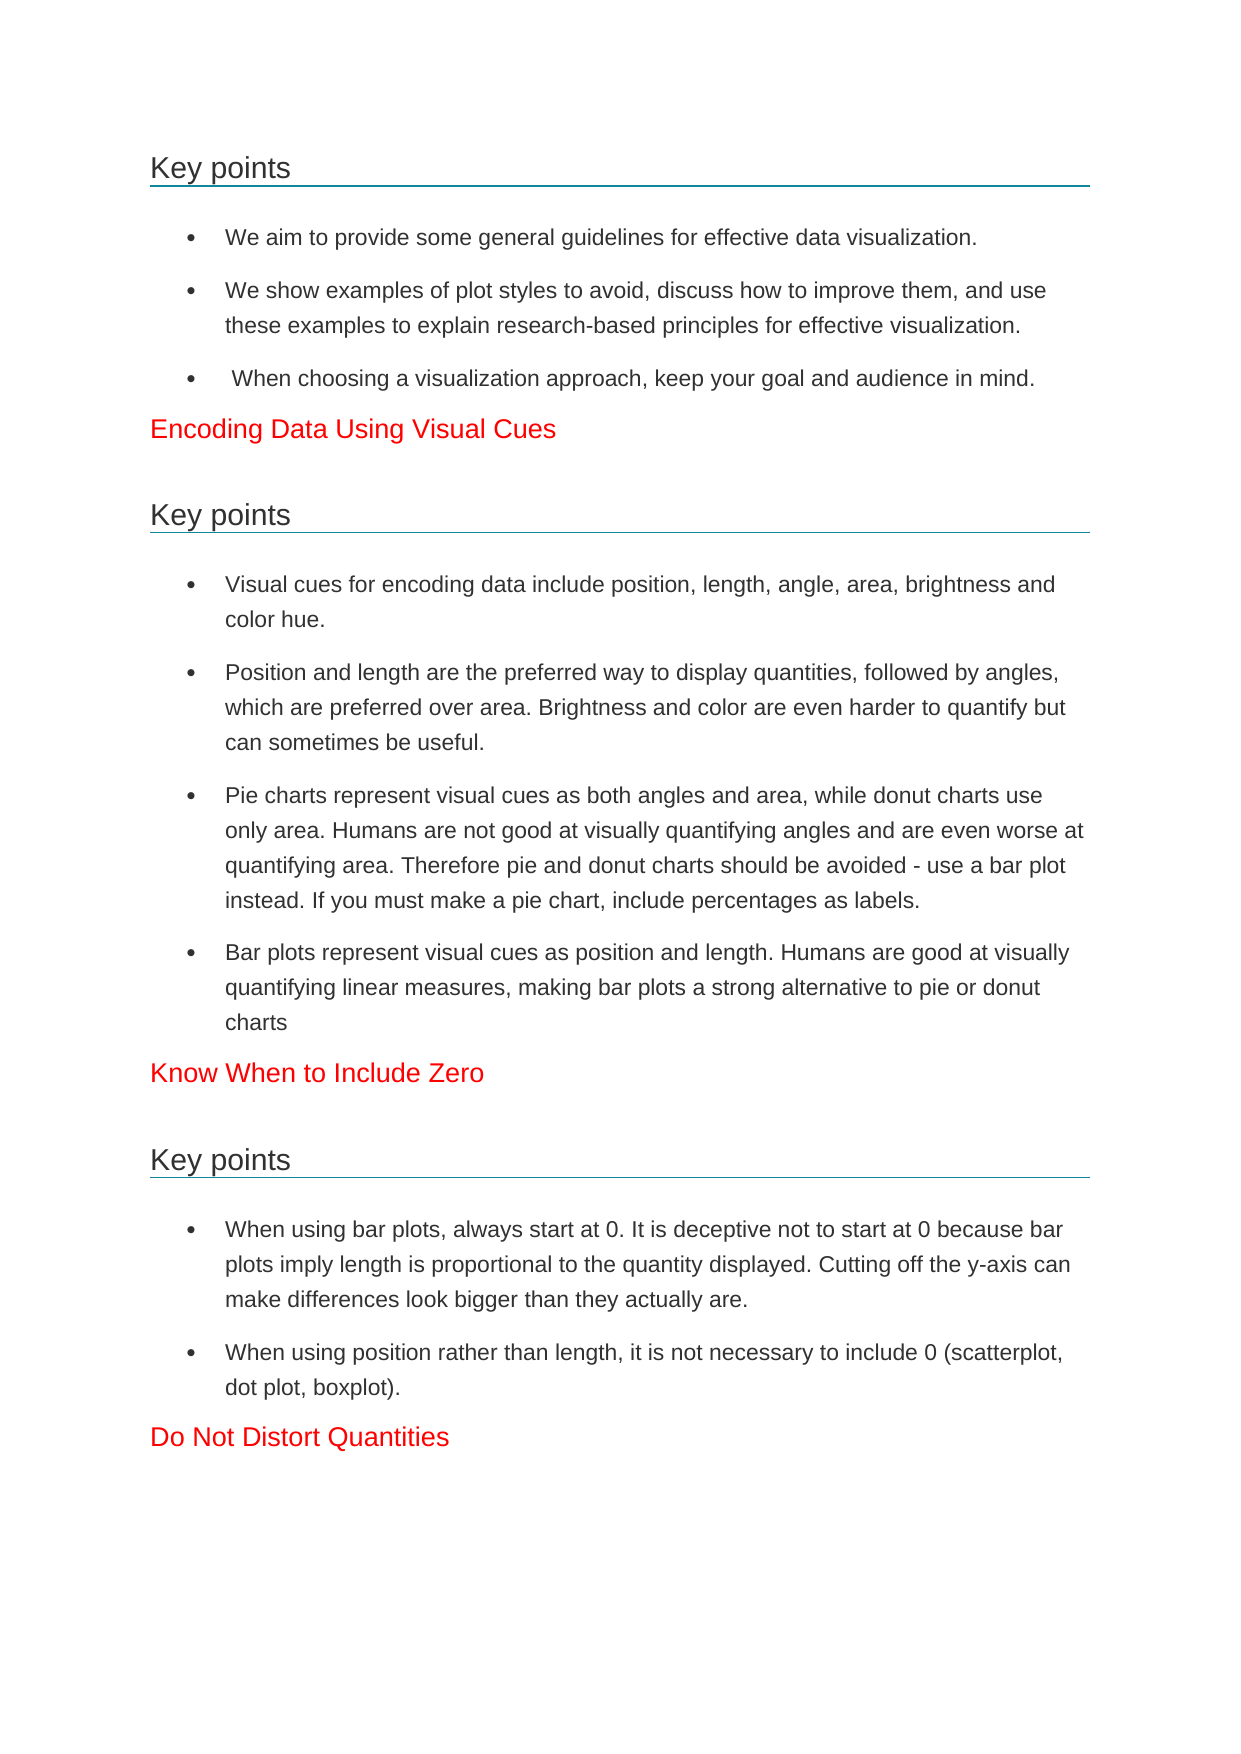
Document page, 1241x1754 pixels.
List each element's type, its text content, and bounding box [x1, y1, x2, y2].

list When using position rather than length, it is not necessary to include 0 (scatterplot, dot plot, boxplot). [187, 1330, 1090, 1400]
subtitle Key points [150, 497, 1090, 532]
subtitle Do Not Distort Quantities [150, 1418, 1090, 1453]
list We show examples of plot styles to avoid, discuss how to improve them, and use these examples to explain research-based principles for effective visualization. [187, 268, 1090, 338]
list When choosing a visualization approach, keep your goal and audience in mind. [187, 356, 1090, 391]
subtitle Encoding Data Using Visual Cues [150, 409, 1090, 444]
list When using bar plots, always start at 0. It is deceptive not to start at 0 because bar plots imply length is proportional to the quantity displayed. Cutting off the y-axis can make differences look bigger than they actually are. [187, 1207, 1090, 1312]
subtitle Key points [150, 1141, 1090, 1177]
list Pie charts represent visual cues as both angles and area, while donut charts use only area. Humans are not good at visually quantifying angles and are even worse at quantifying area. Therefore pie and donut charts should be avoided - use a bar plot instead. If you must make a pie chart, include percentages as labels. [187, 773, 1090, 913]
list Position and length are the preferred way to display quantities, followed by angles, which are preferred over area. Brightness and color are even harder to quantify but can sometimes be useful. [187, 650, 1090, 755]
list Bar plots represent visual cues as position and length. Humans are good at visually quantifying linear measures, making bar plots a strong alternative to pie or donut charts [187, 931, 1090, 1036]
subtitle Know When to Include Zero [150, 1053, 1090, 1088]
list Visual cues for encoding data include position, length, angle, area, brightness and color hue. [187, 563, 1090, 633]
list We aim to provide some general guidelines for effective data visualization. [187, 216, 1090, 251]
subtitle Key points [150, 150, 1090, 185]
